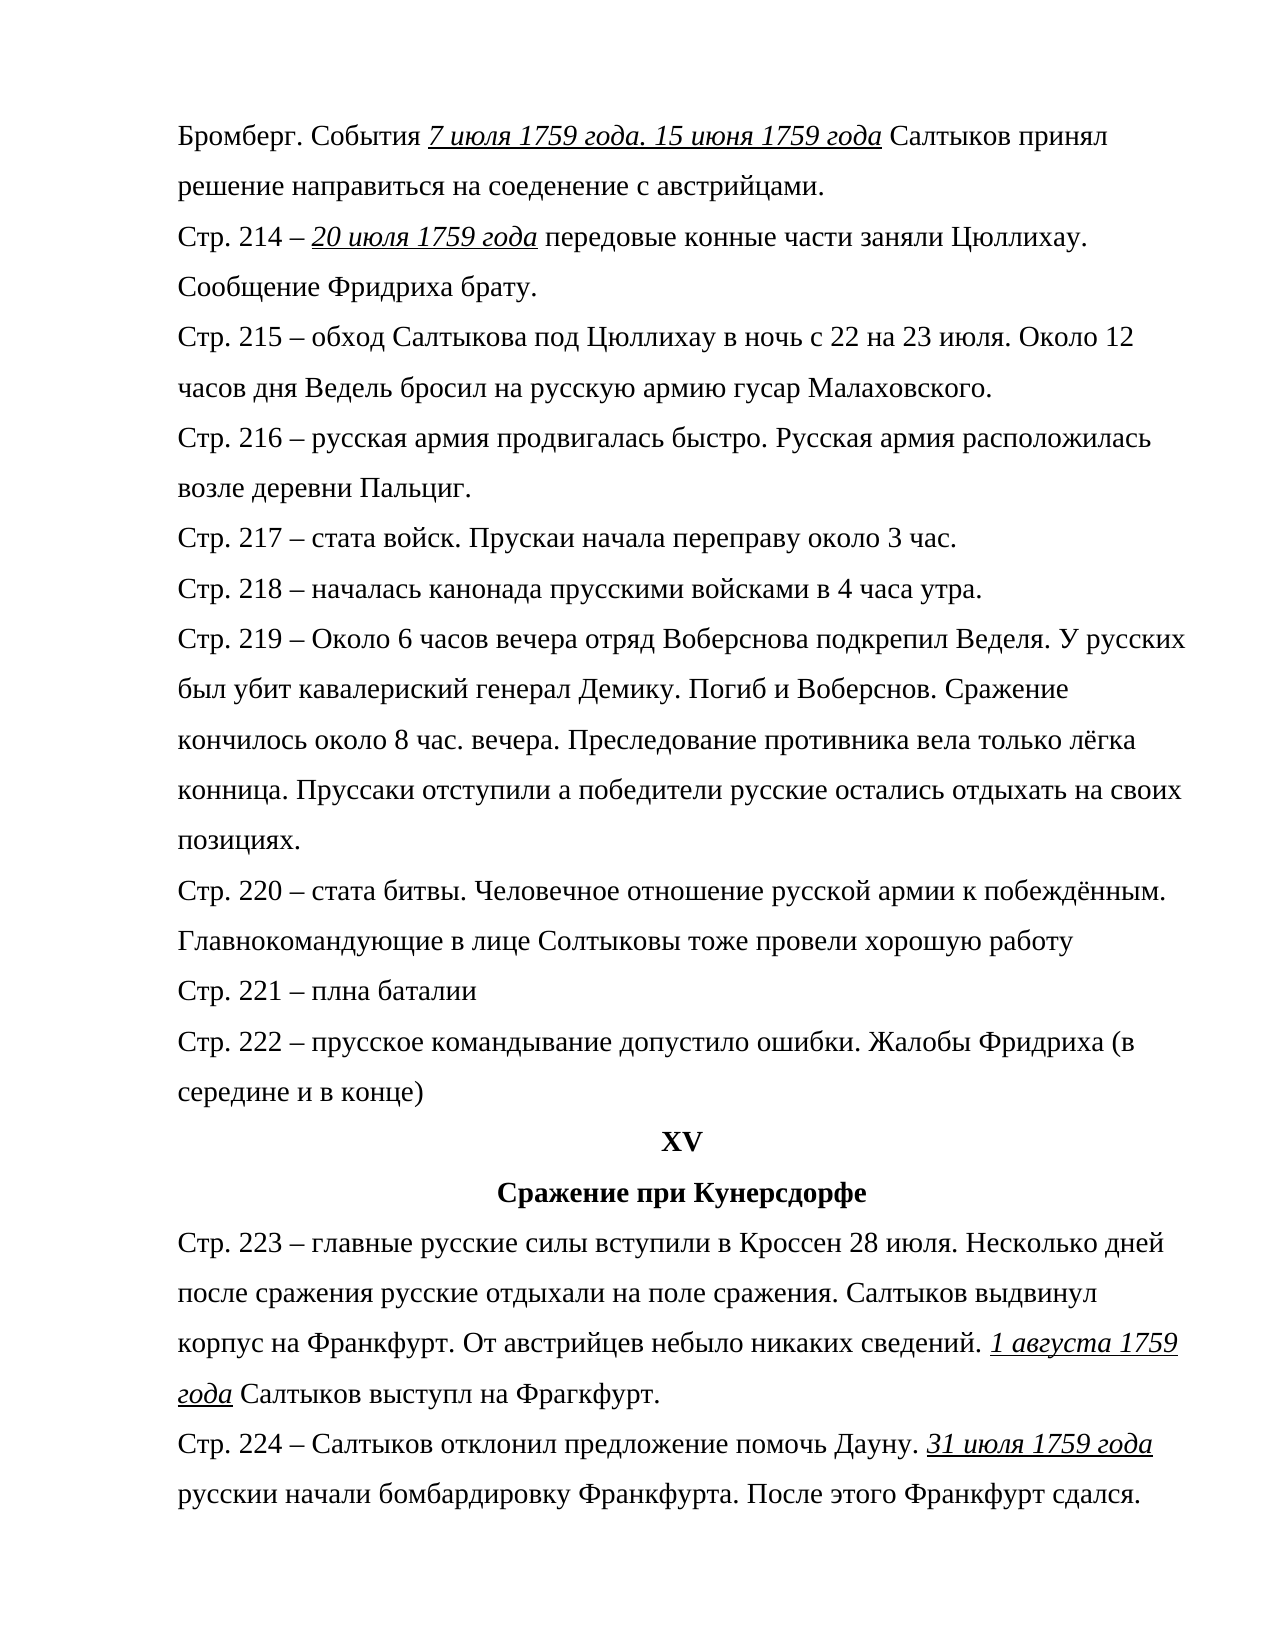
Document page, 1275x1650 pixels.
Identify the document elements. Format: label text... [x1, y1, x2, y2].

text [177, 1426, 1186, 1510]
text Сражение при Кунерсдорфе [177, 1175, 1186, 1208]
text Стр. 217 – стата войск. Прускаи начала переправу около 3 час. [177, 521, 1186, 554]
text XV [177, 1124, 1186, 1158]
text Стр. 215 – обход Салтыкова под Цюллихау в ночь с 22 на 23 июля. Около 12 часов дня Ведель бросил на русскую армию гусар Малаховского. [177, 319, 1186, 403]
text Стр. 222 – прусское командывание допустило ошибки. Жалобы Фридриха (в середине и в конце) [177, 1024, 1186, 1108]
text Стр. 221 – плна баталии [177, 973, 1186, 1007]
text Стр. 218 – началась канонада прусскими войсками в 4 часа утра. [177, 571, 1186, 604]
text Стр. 220 – стата битвы. Человечное отношение русской армии к побеждённым. Главнокомандующие в лице Солтыковы тоже провели хорошую работу [177, 873, 1186, 957]
text Стр. 216 – русская армия продвигалась быстро. Русская армия расположилась возле деревни Пальциг. [177, 420, 1186, 504]
text Стр. 223 – главные русские силы вступили в Кроссен 28 июля. Несколько дней после сражения русские отдыхали на поле сражения. Салтыков выдвинул корпус на Франкфурт. От австрийцев небыло никаких сведений. 1 августа 1759 года Салтыков выступл на Фрагкфурт. [177, 1225, 1186, 1409]
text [177, 118, 1186, 202]
text Стр. 219 – Около 6 часов вечера отряд Воберснова подкрепил Веделя. У русских был убит кавалериский генерал Демику. Погиб и Воберснов. Сражение кончилось около 8 час. вечера. Преследование противника вела только лёгка конница. Пруссаки отступили а победители русские остались отдыхать на своих позициях. [177, 621, 1186, 856]
text Стр. 214 – 20 июля 1759 года передовые конные части заняли Цюллихау. Сообщение Фридриха брату. [177, 219, 1186, 303]
